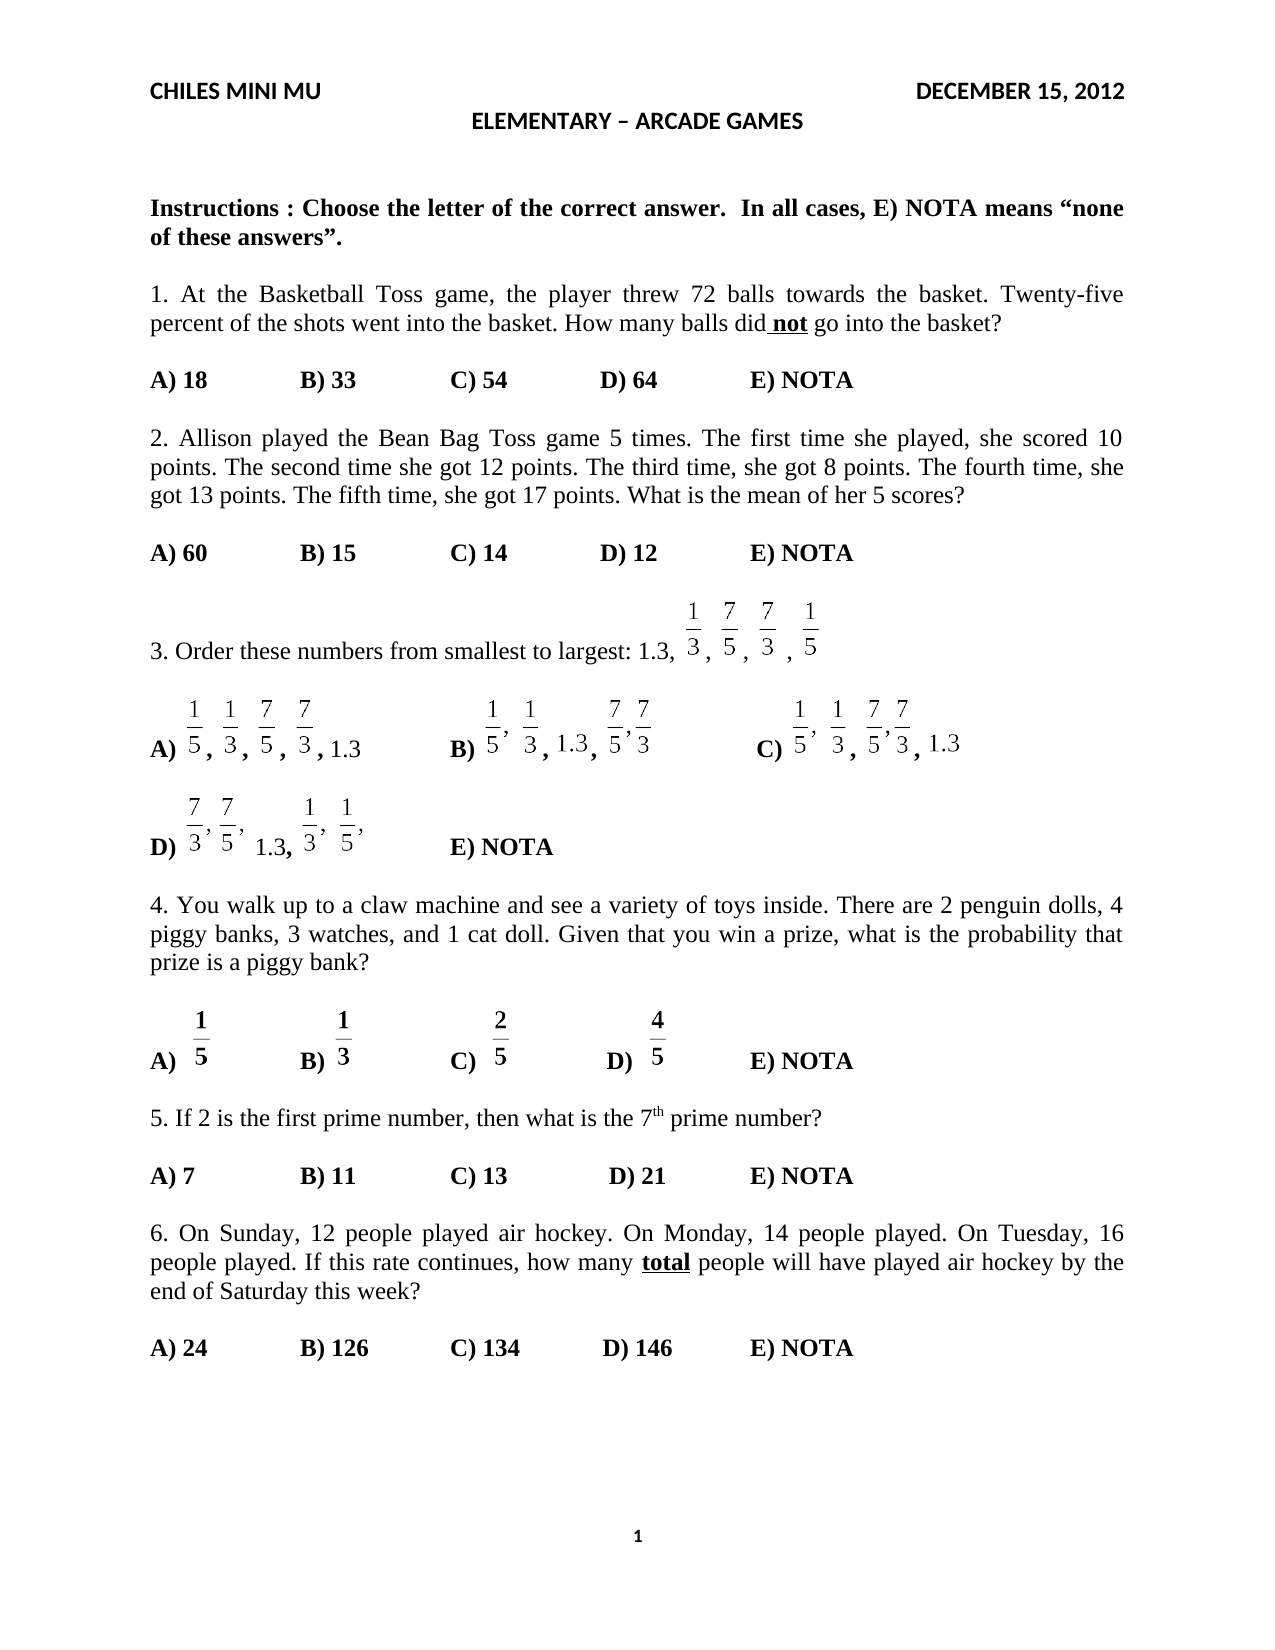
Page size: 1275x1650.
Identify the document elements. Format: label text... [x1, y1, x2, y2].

text 1. At the Basketball Toss game, the player threw 72 balls towards the basket. Twenty-five percent of the shots went into the basket. How many balls did not go into the basket? [150, 279, 1125, 337]
text A) 60 B) 15 C) 14 D) 12 E) NOTA [150, 538, 1125, 567]
text 6. On Sunday, 12 people played air hockey. On Monday, 14 people played. On Tuesday, 16 people played. If this rate continues, how many total people will have played air hockey by the end of Saturday this week? [150, 1218, 1125, 1304]
text A) B) C) D) E) NOTA [150, 1005, 1125, 1074]
text A) , , , , 1.3 B) , , C) , , [150, 693, 1125, 763]
text 5. If 2 is the first prime number, then what is the 7th prime number? [150, 1103, 1125, 1132]
text D) 1.3, E) NOTA [150, 792, 1125, 861]
text 3. Order these numbers from smallest to largest: 1.3, , , , [150, 595, 1125, 665]
text A) 24 B) 126 C) 134 D) 146 E) NOTA [150, 1333, 1125, 1362]
text A) 7 B) 11 C) 13 D) 21 E) NOTA [150, 1161, 1125, 1189]
text 4. You walk up to a claw machine and see a variety of toys inside. There are 2 penguin dolls, 4 piggy banks, 3 watches, and 1 cat doll. Given that you win a prize, what is the probability that prize is a piggy bank? [150, 890, 1125, 976]
text A) 18 B) 33 C) 54 D) 64 E) NOTA [150, 365, 1125, 394]
text Instructions : Choose the letter of the correct answer. In all cases, E) NOTA means “none of these answers”. [150, 193, 1125, 250]
text 2. Allison played the Bean Bag Toss game 5 times. The first time she played, she scored 10 points. The second time she got 12 points. The third time, she got 8 points. The fourth time, she got 13 points. The fifth time, she got 17 points. What is the mean of her 5 scores? [150, 423, 1125, 509]
